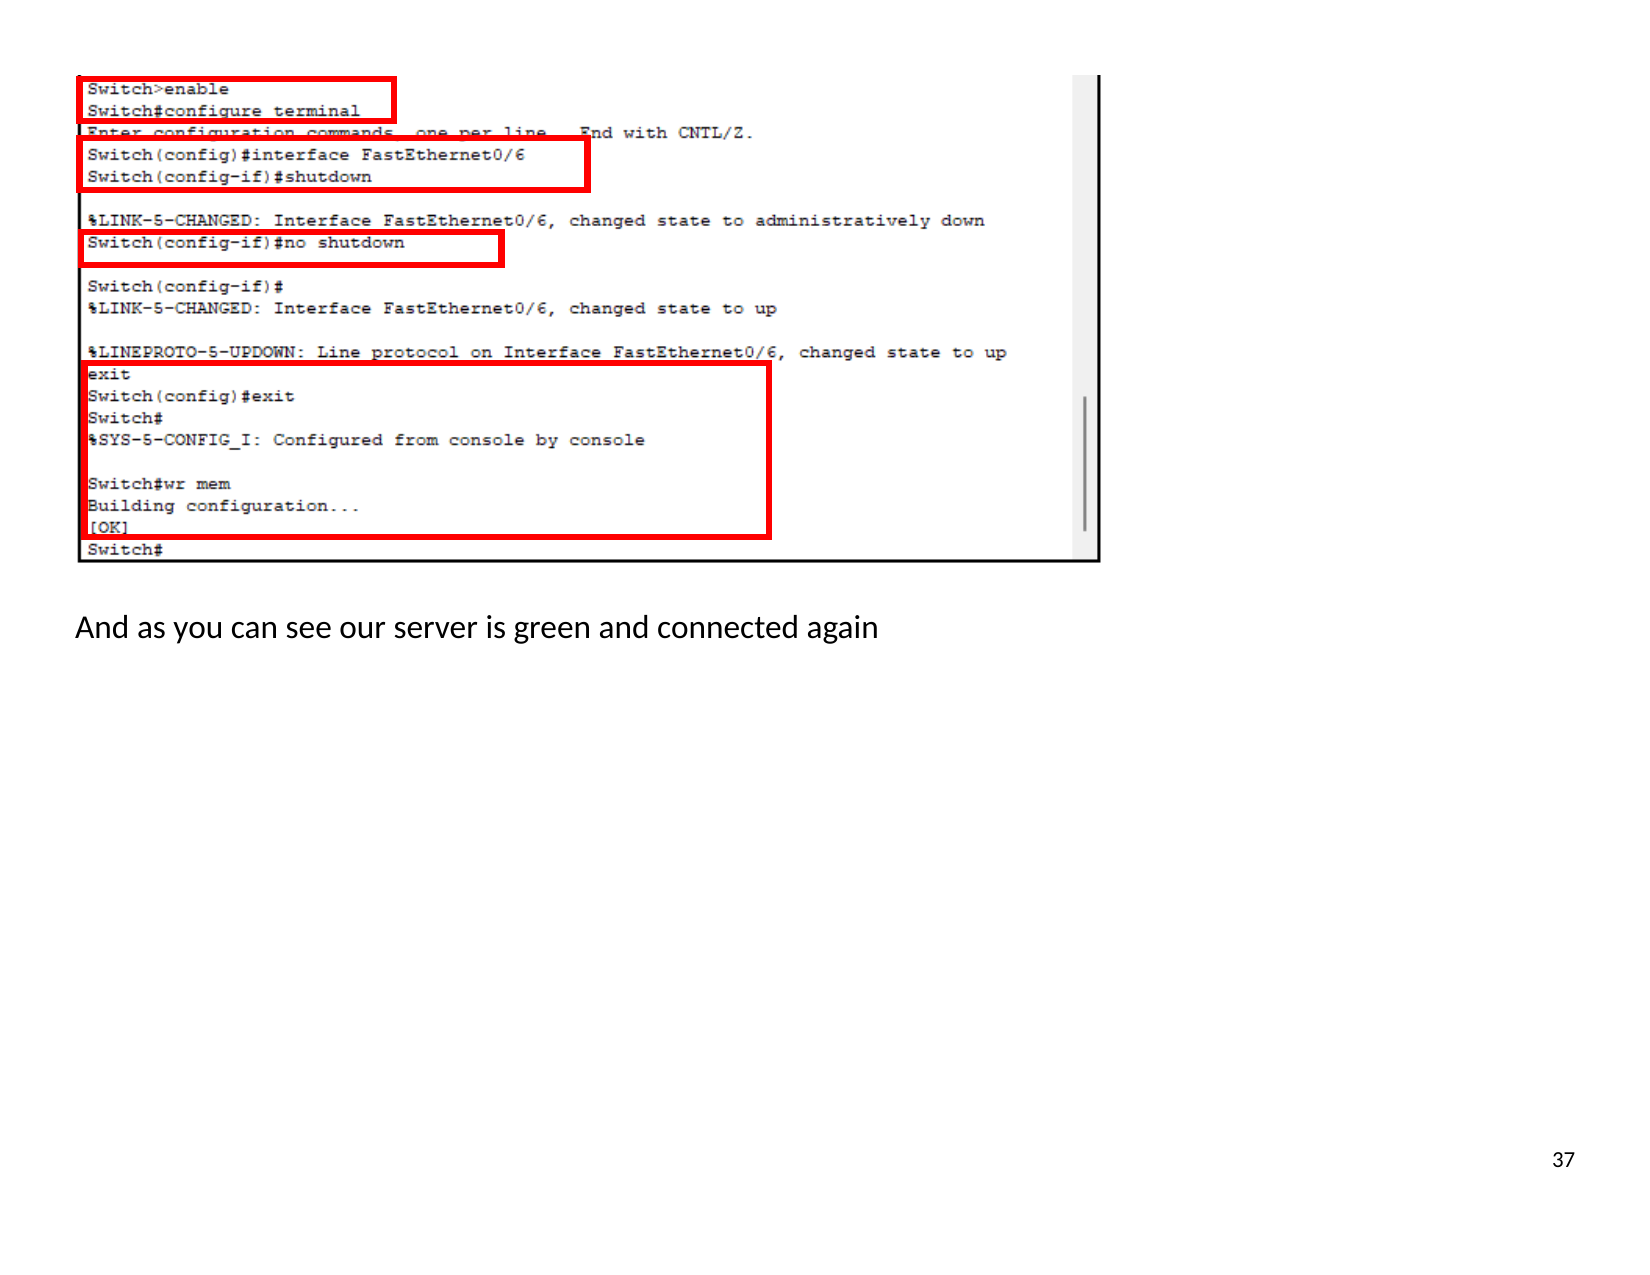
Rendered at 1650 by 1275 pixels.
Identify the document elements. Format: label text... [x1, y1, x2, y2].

text And as you can see our server is green and connected again [75, 606, 1575, 647]
picture [75, 75, 1107, 566]
